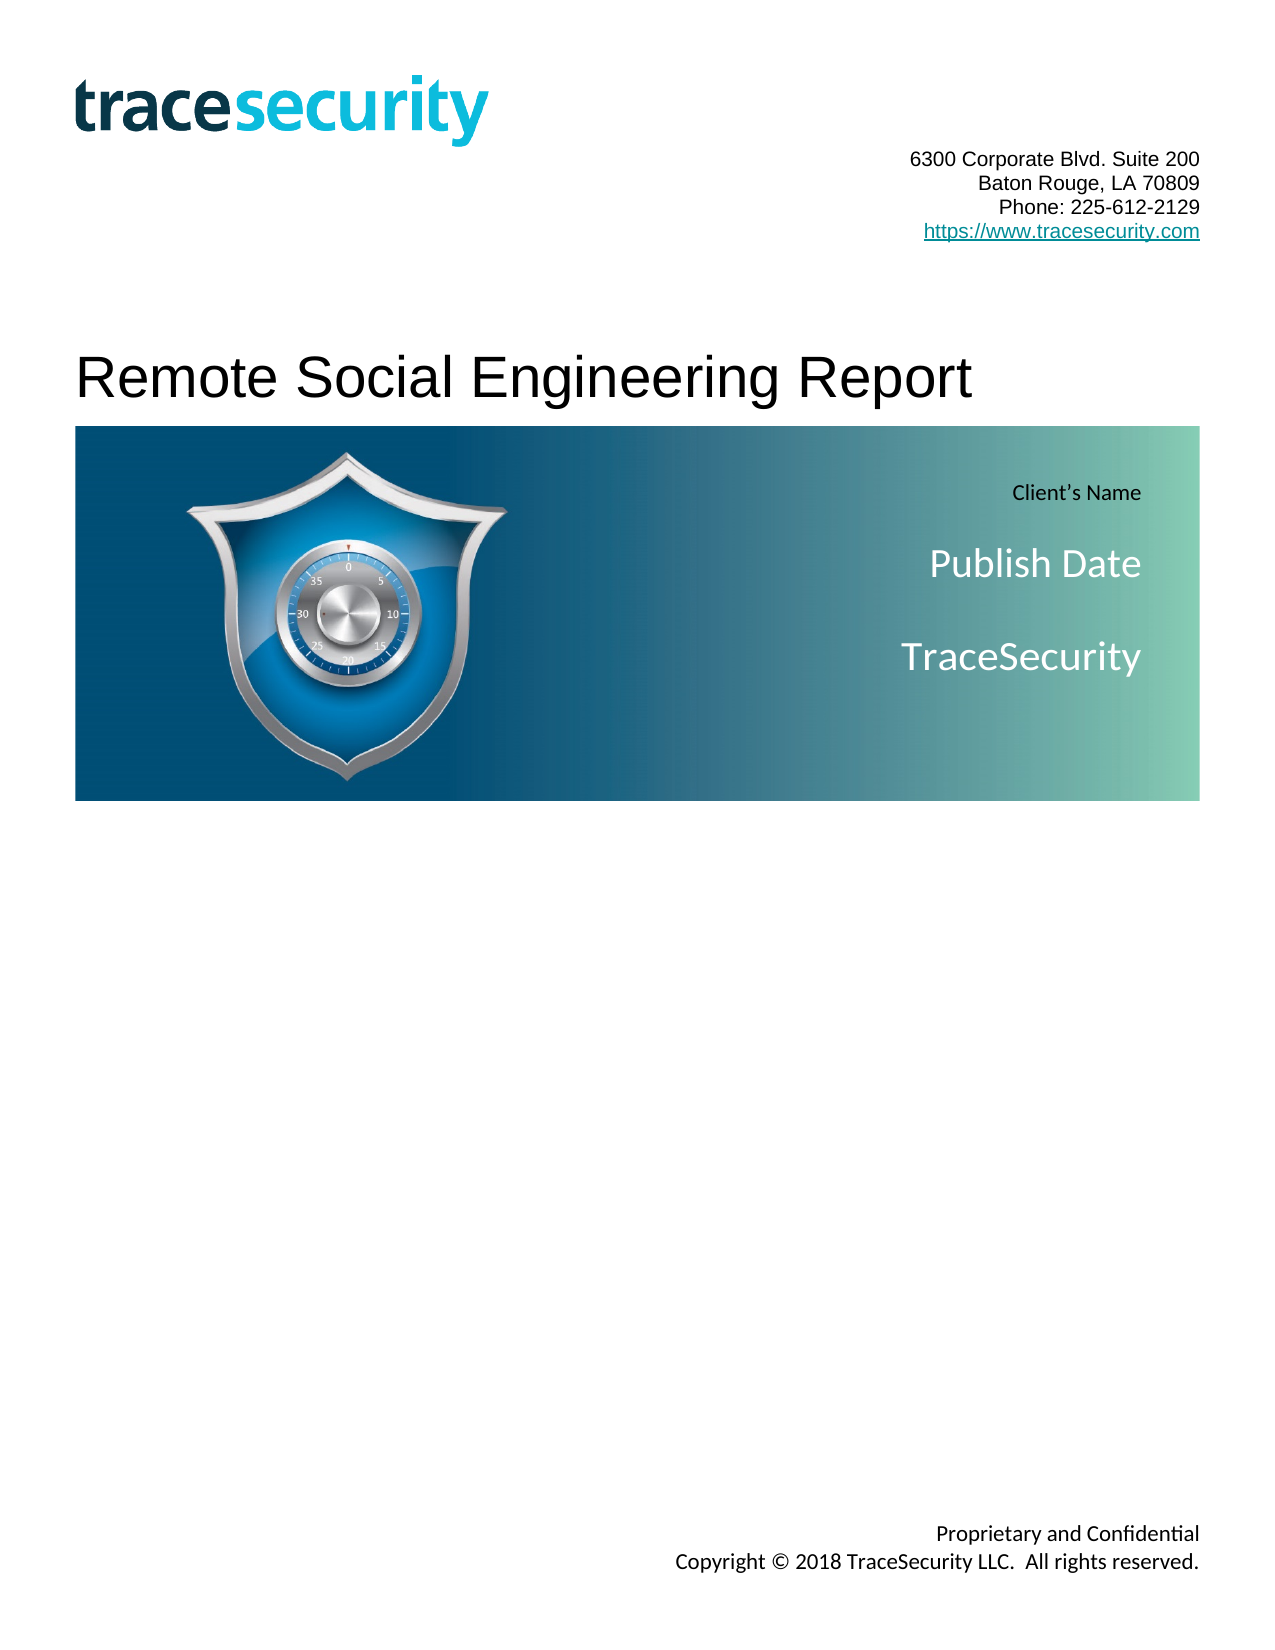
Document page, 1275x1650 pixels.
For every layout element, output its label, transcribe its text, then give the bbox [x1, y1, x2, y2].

picture [187, 426, 1200, 801]
text 6300 Corporate Blvd. Suite 200 Baton Rouge, LA 70809 Phone: 225-612-2129 https://www.tracesecurity.com [75, 147, 1200, 242]
text Remote Social Engineering Report [75, 343, 1200, 410]
picture [75, 75, 489, 147]
